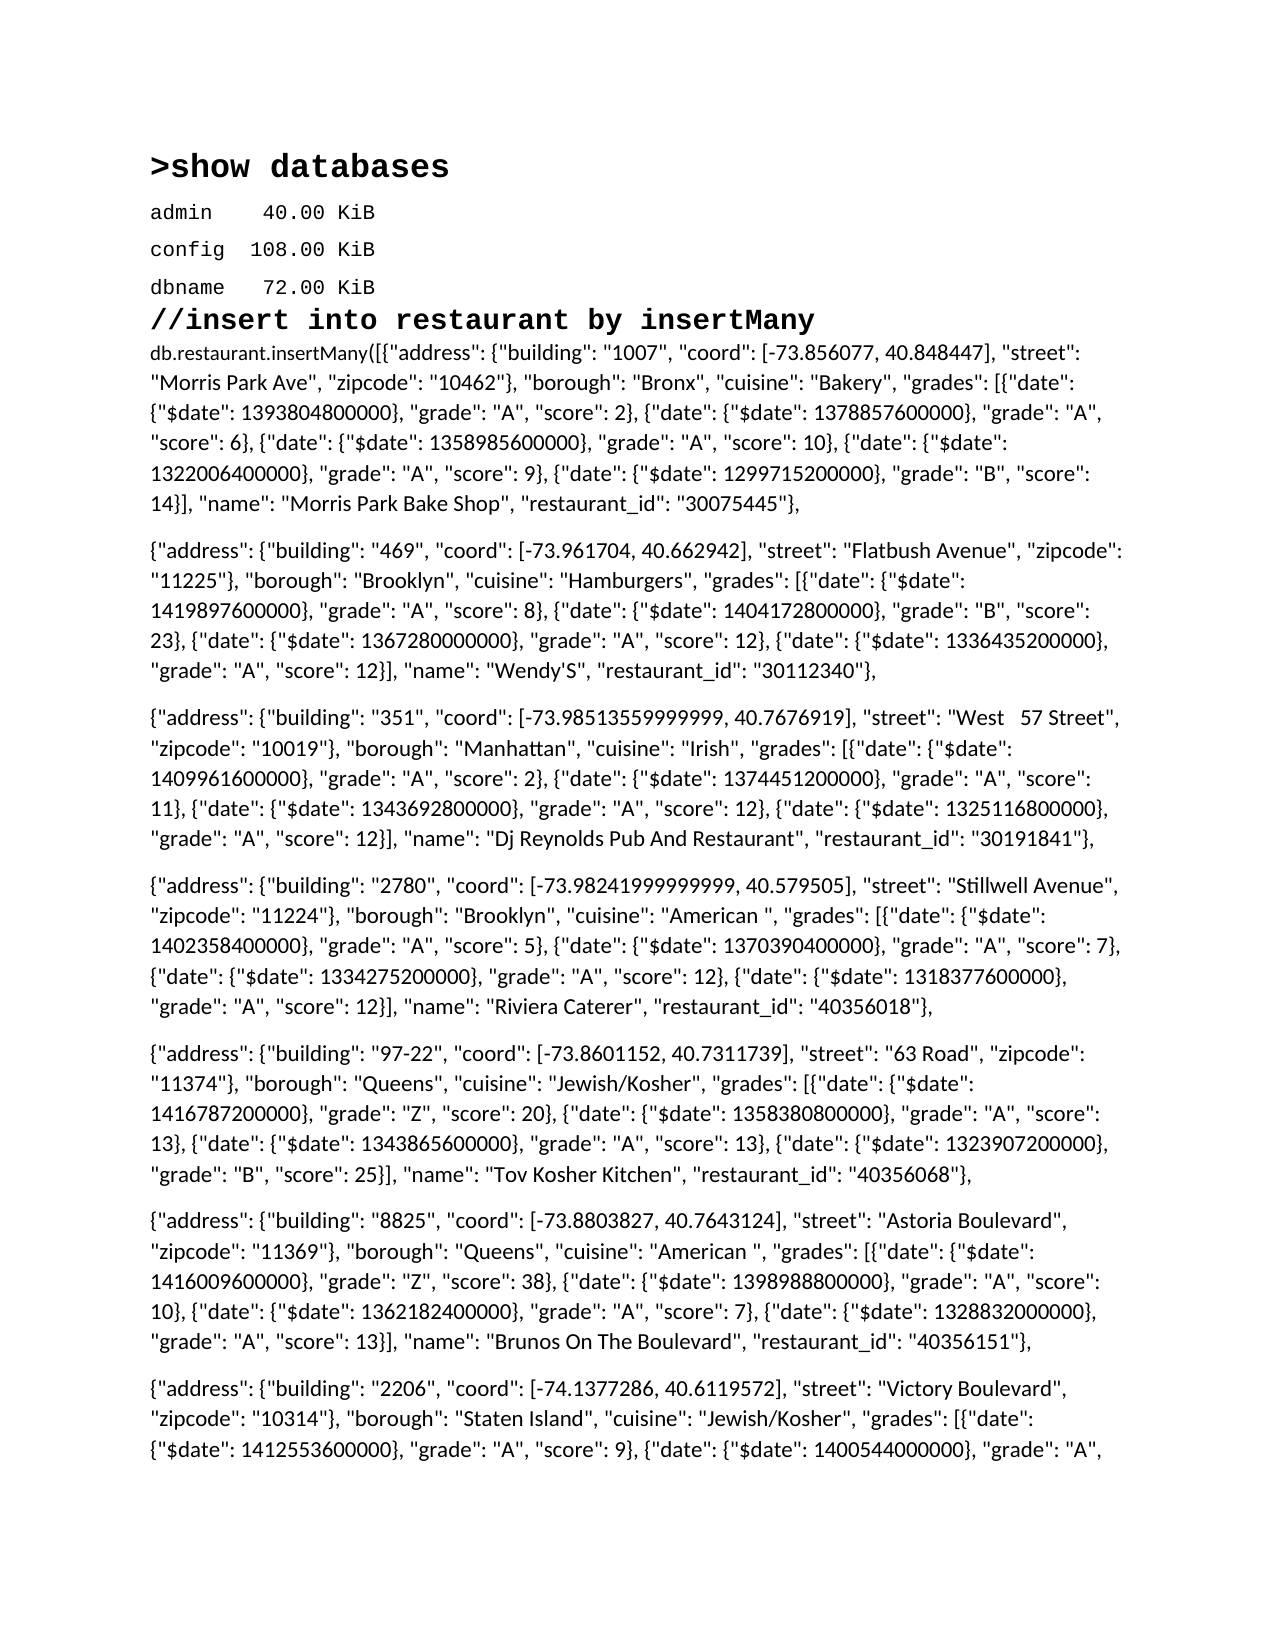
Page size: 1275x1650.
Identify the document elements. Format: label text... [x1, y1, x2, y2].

text {"address": {"building": "2780", "coord": [-73.98241999999999, 40.579505], "street": "Stillwell Avenue", "zipcode": "11224"}, "borough": "Brooklyn", "cuisine": "American ", "grades": [{"date": {"$date": 1402358400000}, "grade": "A", "score": 5}, {"date": {"$date": 1370390400000}, "grade": "A", "score": 7}, {"date": {"$date": 1334275200000}, "grade": "A", "score": 12}, {"date": {"$date": 1318377600000}, "grade": "A", "score": 12}], "name": "Riviera Caterer", "restaurant_id": "40356018"}, [150, 871, 1125, 1020]
text dbname 72.00 KiB [150, 263, 1125, 300]
text {"address": {"building": "351", "coord": [-73.98513559999999, 40.7676919], "street": "West 57 Street", "zipcode": "10019"}, "borough": "Manhattan", "cuisine": "Irish", "grades": [{"date": {"$date": 1409961600000}, "grade": "A", "score": 2}, {"date": {"$date": 1374451200000}, "grade": "A", "score": 11}, {"date": {"$date": 1343692800000}, "grade": "A", "score": 12}, {"date": {"$date": 1325116800000}, "grade": "A", "score": 12}], "name": "Dj Reynolds Pub And Restaurant", "restaurant_id": "30191841"}, [150, 703, 1125, 852]
text db.restaurant.insertMany([{"address": {"building": "1007", "coord": [-73.856077, 40.848447], "street": "Morris Park Ave", "zipcode": "10462"}, "borough": "Bronx", "cuisine": "Bakery", "grades": [{"date": {"$date": 1393804800000}, "grade": "A", "score": 2}, {"date": {"$date": 1378857600000}, "grade": "A", "score": 6}, {"date": {"$date": 1358985600000}, "grade": "A", "score": 10}, {"date": {"$date": 1322006400000}, "grade": "A", "score": 9}, {"date": {"$date": 1299715200000}, "grade": "B", "score": 14}], "name": "Morris Park Bake Shop", "restaurant_id": "30075445"}, [150, 338, 1125, 517]
text {"address": {"building": "8825", "coord": [-73.8803827, 40.7643124], "street": "Astoria Boulevard", "zipcode": "11369"}, "borough": "Queens", "cuisine": "American ", "grades": [{"date": {"$date": 1416009600000}, "grade": "Z", "score": 38}, {"date": {"$date": 1398988800000}, "grade": "A", "score": 10}, {"date": {"$date": 1362182400000}, "grade": "A", "score": 7}, {"date": {"$date": 1328832000000}, "grade": "A", "score": 13}], "name": "Brunos On The Boulevard", "restaurant_id": "40356151"}, [150, 1207, 1125, 1355]
text {"address": {"building": "97-22", "coord": [-73.8601152, 40.7311739], "street": "63 Road", "zipcode": "11374"}, "borough": "Queens", "cuisine": "Jewish/Kosher", "grades": [{"date": {"$date": 1416787200000}, "grade": "Z", "score": 20}, {"date": {"$date": 1358380800000}, "grade": "A", "score": 13}, {"date": {"$date": 1343865600000}, "grade": "A", "score": 13}, {"date": {"$date": 1323907200000}, "grade": "B", "score": 25}], "name": "Tov Kosher Kitchen", "restaurant_id": "40356068"}, [150, 1039, 1125, 1188]
text {"address": {"building": "469", "coord": [-73.961704, 40.662942], "street": "Flatbush Avenue", "zipcode": "11225"}, "borough": "Brooklyn", "cuisine": "Hamburgers", "grades": [{"date": {"$date": 1419897600000}, "grade": "A", "score": 8}, {"date": {"$date": 1404172800000}, "grade": "B", "score": 23}, {"date": {"$date": 1367280000000}, "grade": "A", "score": 12}, {"date": {"$date": 1336435200000}, "grade": "A", "score": 12}], "name": "Wendy'S", "restaurant_id": "30112340"}, [150, 536, 1125, 684]
text >show databases [150, 150, 1125, 188]
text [150, 1374, 1125, 1463]
text //insert into restaurant by insertMany [150, 300, 1125, 338]
text config 108.00 KiB [150, 225, 1125, 263]
text admin 40.00 KiB [150, 188, 1125, 225]
